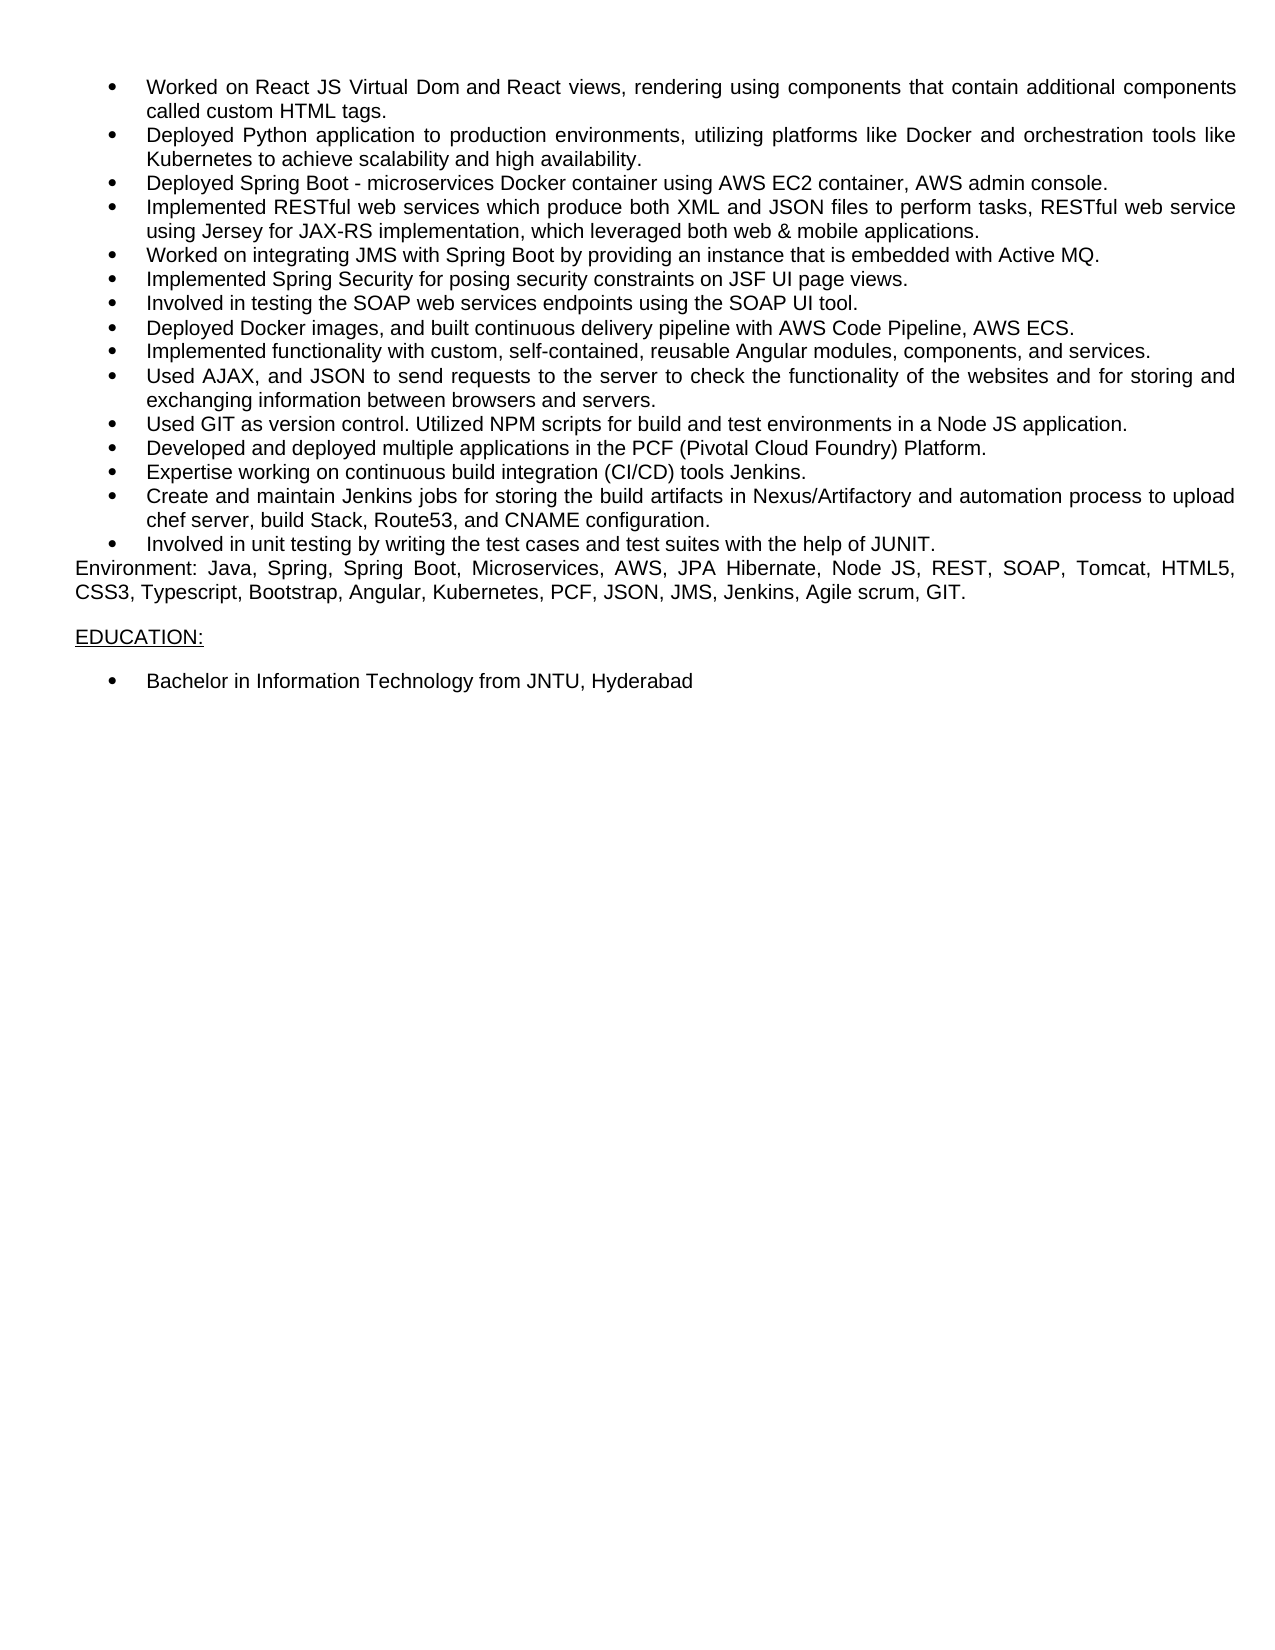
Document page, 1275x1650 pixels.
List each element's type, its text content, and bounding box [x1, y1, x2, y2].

list Deployed Python application to production environments, utilizing platforms like Docker and orchestration tools like Kubernetes to achieve scalability and high availability. [108, 123, 1237, 171]
list Worked on integrating JMS with Spring Boot by providing an instance that is embedded with Active MQ. [108, 243, 1237, 267]
list Used GIT as version control. Utilized NPM scripts for build and test environments in a Node JS application. [108, 411, 1237, 436]
text Environment: Java, Spring, Spring Boot, Microservices, AWS, JPA Hibernate, Node JS, REST, SOAP, Tomcat, HTML5, CSS3, Typescript, Bootstrap, Angular, Kubernetes, PCF, JSON, JMS, Jenkins, Agile scrum, GIT. [75, 556, 1237, 604]
list Expertise working on continuous build integration (CI/CD) tools Jenkins. [108, 459, 1237, 484]
list Create and maintain Jenkins jobs for storing the build artifacts in Nexus/Artifactory and automation process to upload chef server, build Stack, Route53, and CNAME configuration. [108, 484, 1237, 532]
list Bachelor in Information Technology from JNTU, Hyderabad [108, 669, 1237, 693]
list Involved in testing the SOAP web services endpoints using the SOAP UI tool. [108, 291, 1237, 315]
list Involved in unit testing by writing the test cases and test suites with the help of JUNIT. [108, 532, 1237, 556]
list Implemented functionality with custom, self-contained, reusable Angular modules, components, and services. [108, 339, 1237, 363]
list Deployed Spring Boot - microservices Docker container using AWS EC2 container, AWS admin console. [108, 171, 1237, 195]
list Worked on React JS Virtual Dom and React views, rendering using components that contain additional components called custom HTML tags. [108, 75, 1237, 123]
text EDUCATION: [75, 624, 1237, 648]
list Deployed Docker images, and built continuous delivery pipeline with AWS Code Pipeline, AWS ECS. [108, 315, 1237, 339]
list Developed and deployed multiple applications in the PCF (Pivotal Cloud Foundry) Platform. [108, 436, 1237, 459]
list Used AJAX, and JSON to send requests to the server to check the functionality of the websites and for storing and exchanging information between browsers and servers. [108, 363, 1237, 411]
list Implemented Spring Security for posing security constraints on JSF UI page views. [108, 267, 1237, 291]
list Implemented RESTful web services which produce both XML and JSON files to perform tasks, RESTful web service using Jersey for JAX-RS implementation, which leveraged both web & mobile applications. [108, 195, 1237, 243]
